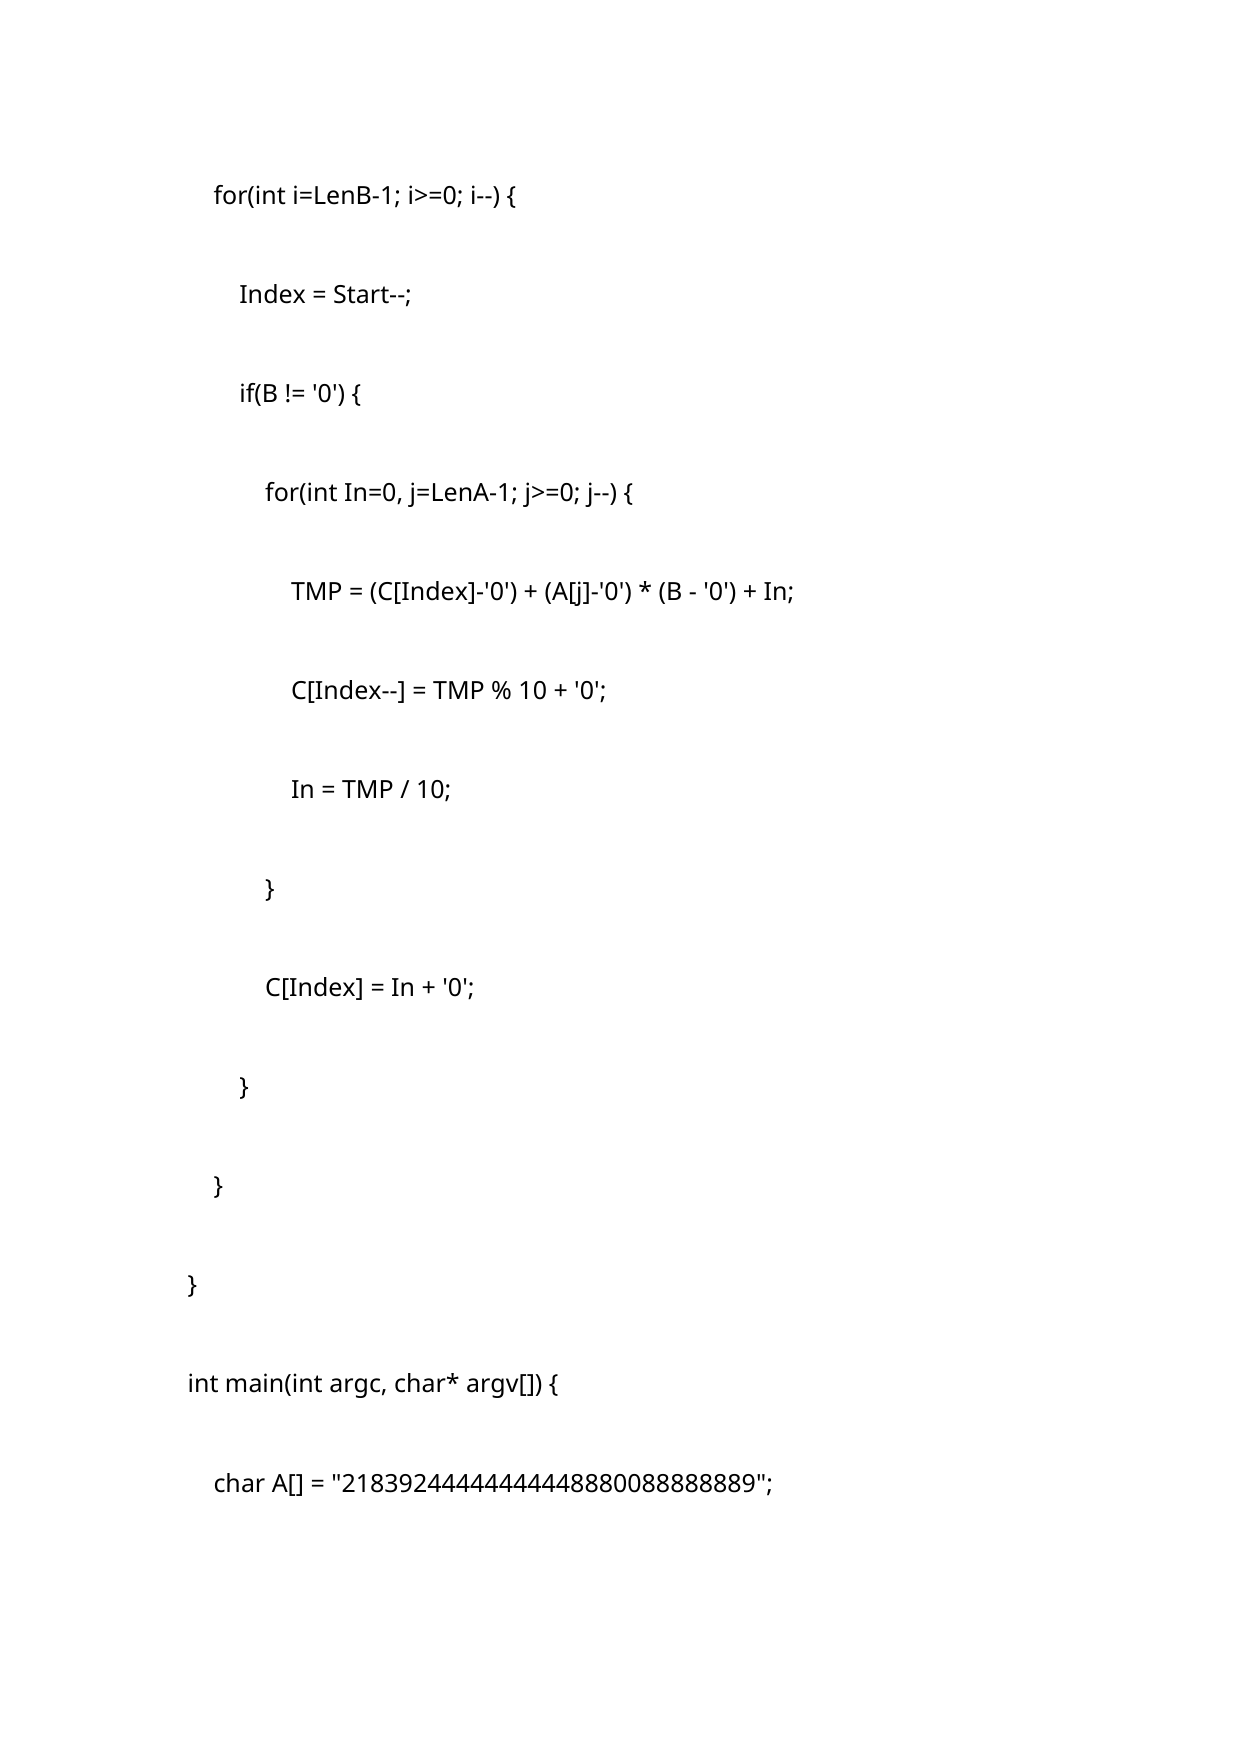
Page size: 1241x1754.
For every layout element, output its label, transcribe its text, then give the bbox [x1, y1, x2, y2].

text } [187, 1053, 1053, 1118]
text for(int i=LenB-1; i>=0; i--) { [187, 162, 1053, 227]
text } [187, 1252, 1053, 1317]
text C[Index] = In + '0'; [187, 954, 1053, 1019]
text TMP = (C[Index]-'0') + (A[j]-'0') * (B - '0') + In; [187, 558, 1053, 623]
text for(int In=0, j=LenA-1; j>=0; j--) { [187, 459, 1053, 524]
text } [187, 855, 1053, 920]
text In = TMP / 10; [187, 756, 1053, 821]
text } [187, 1153, 1053, 1218]
text char A[] = "21839244444444448880088888889"; [187, 1450, 1053, 1515]
text if(B != '0') { [187, 360, 1053, 425]
text Index = Start--; [187, 261, 1053, 326]
text C[Index--] = TMP % 10 + '0'; [187, 657, 1053, 722]
text int main(int argc, char* argv[]) { [187, 1351, 1053, 1416]
